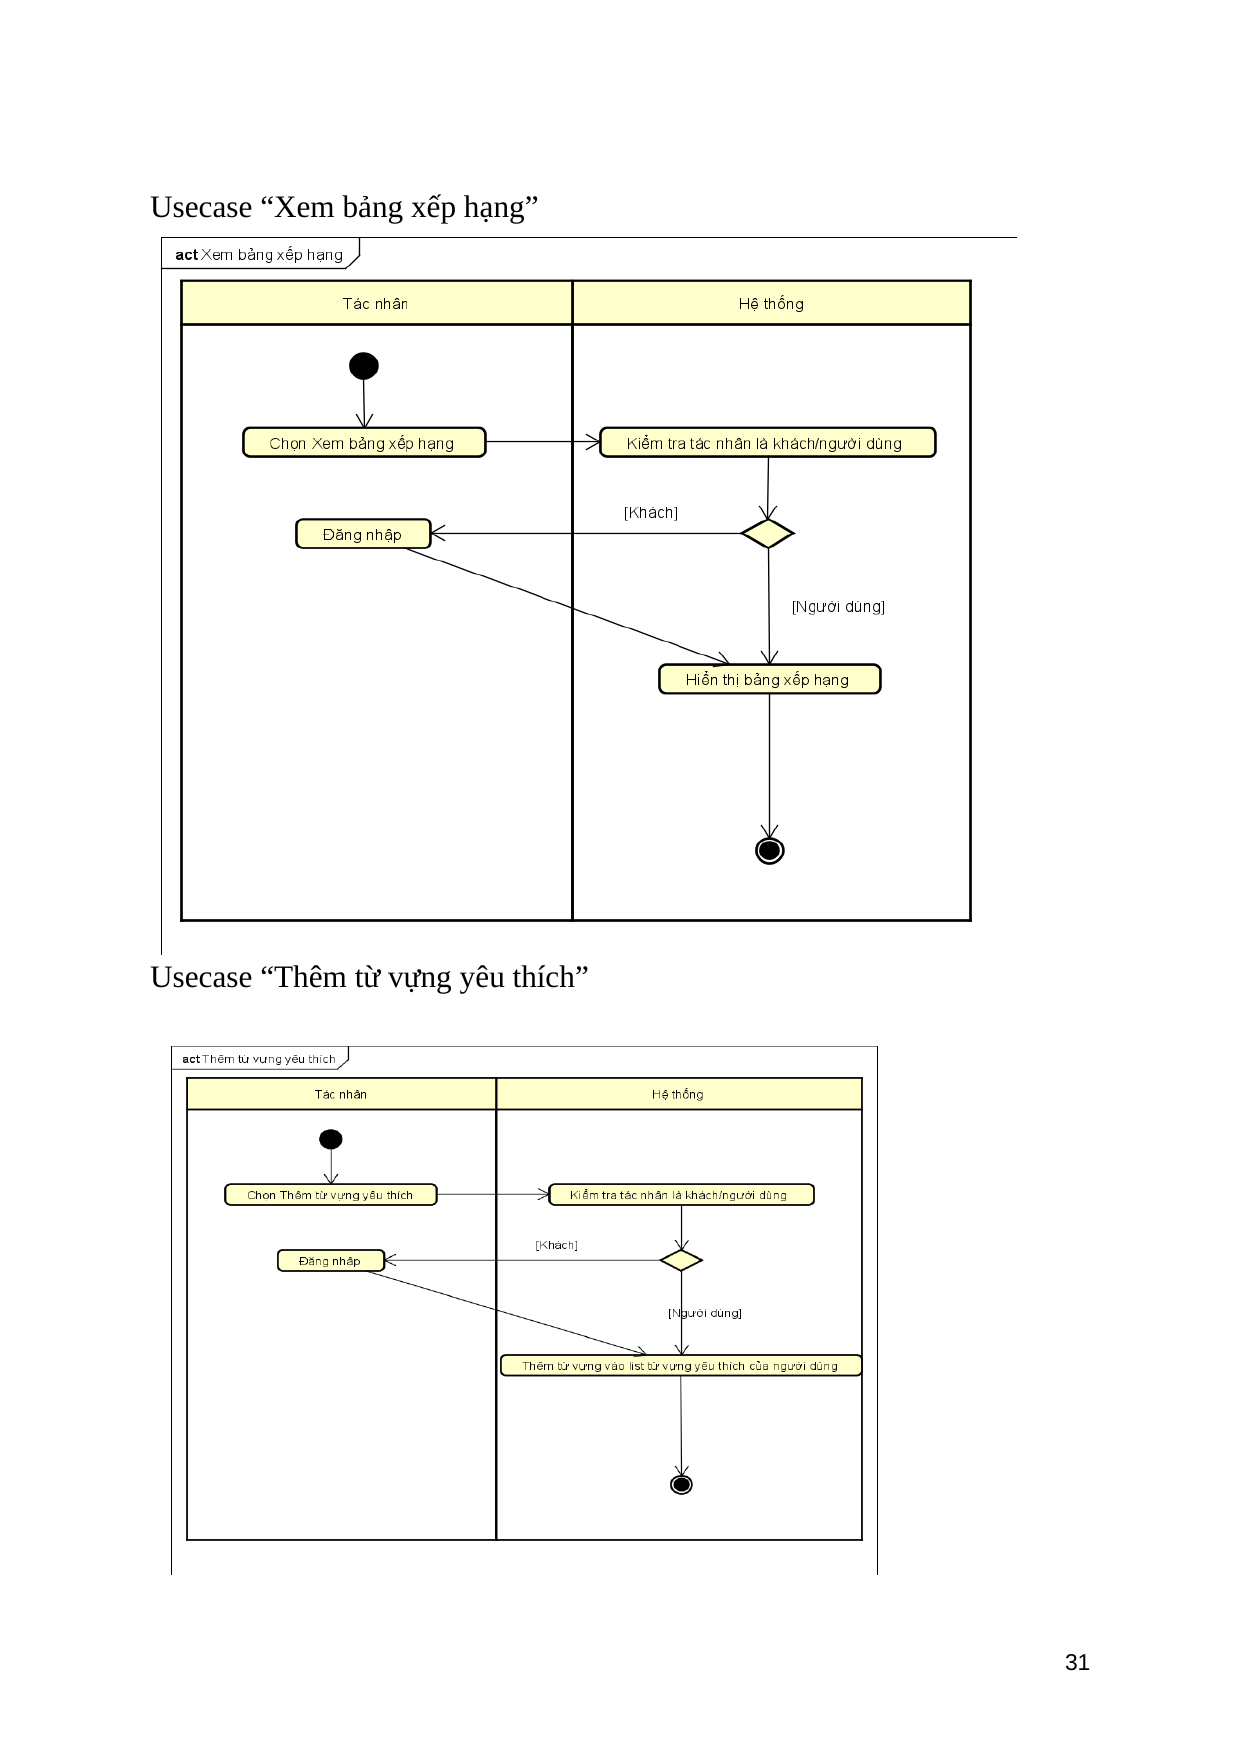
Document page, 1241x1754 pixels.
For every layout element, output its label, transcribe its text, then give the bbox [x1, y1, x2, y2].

picture [150, 1037, 892, 1575]
picture [150, 228, 1018, 955]
text Usecase “Thêm từ vựng yêu thích” [150, 958, 1090, 994]
